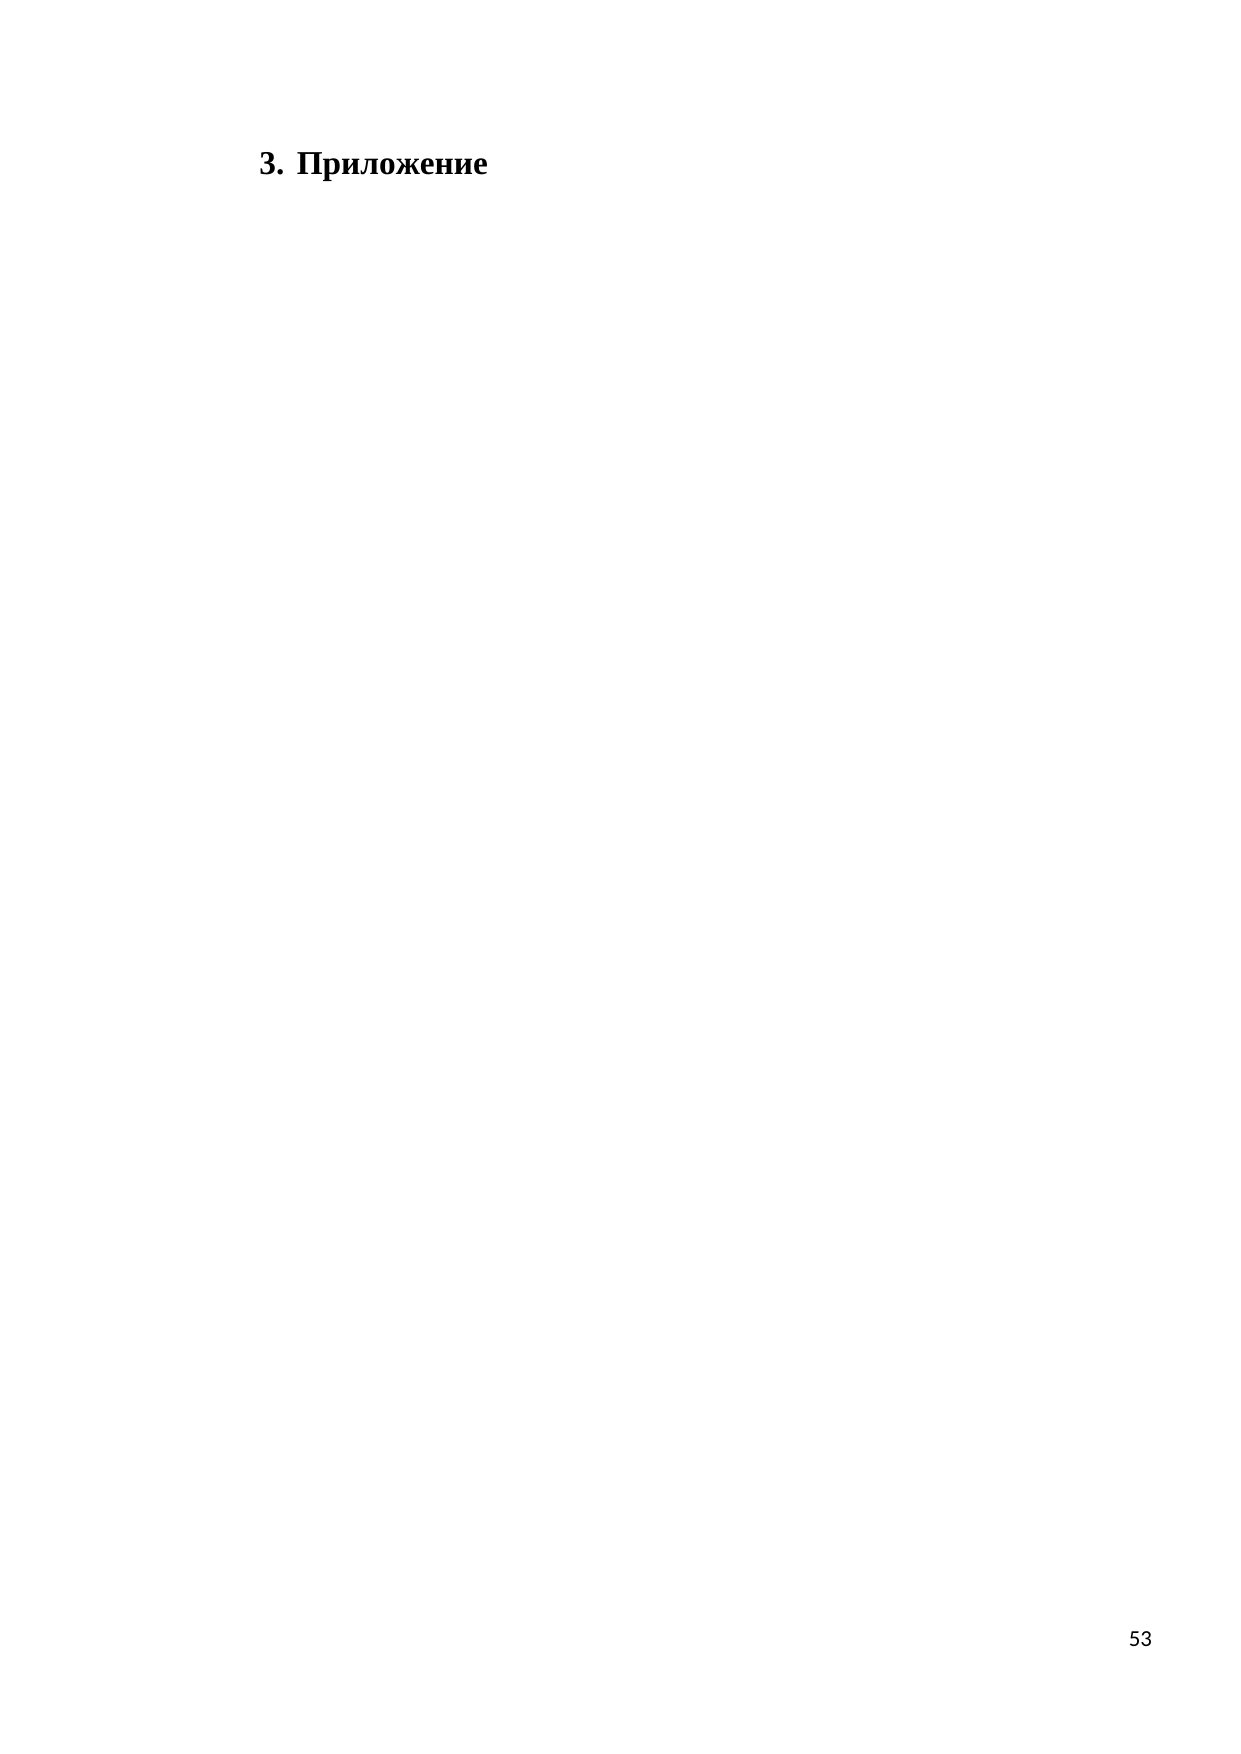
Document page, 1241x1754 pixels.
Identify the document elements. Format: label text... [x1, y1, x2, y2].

list Приложение [259, 143, 1152, 181]
